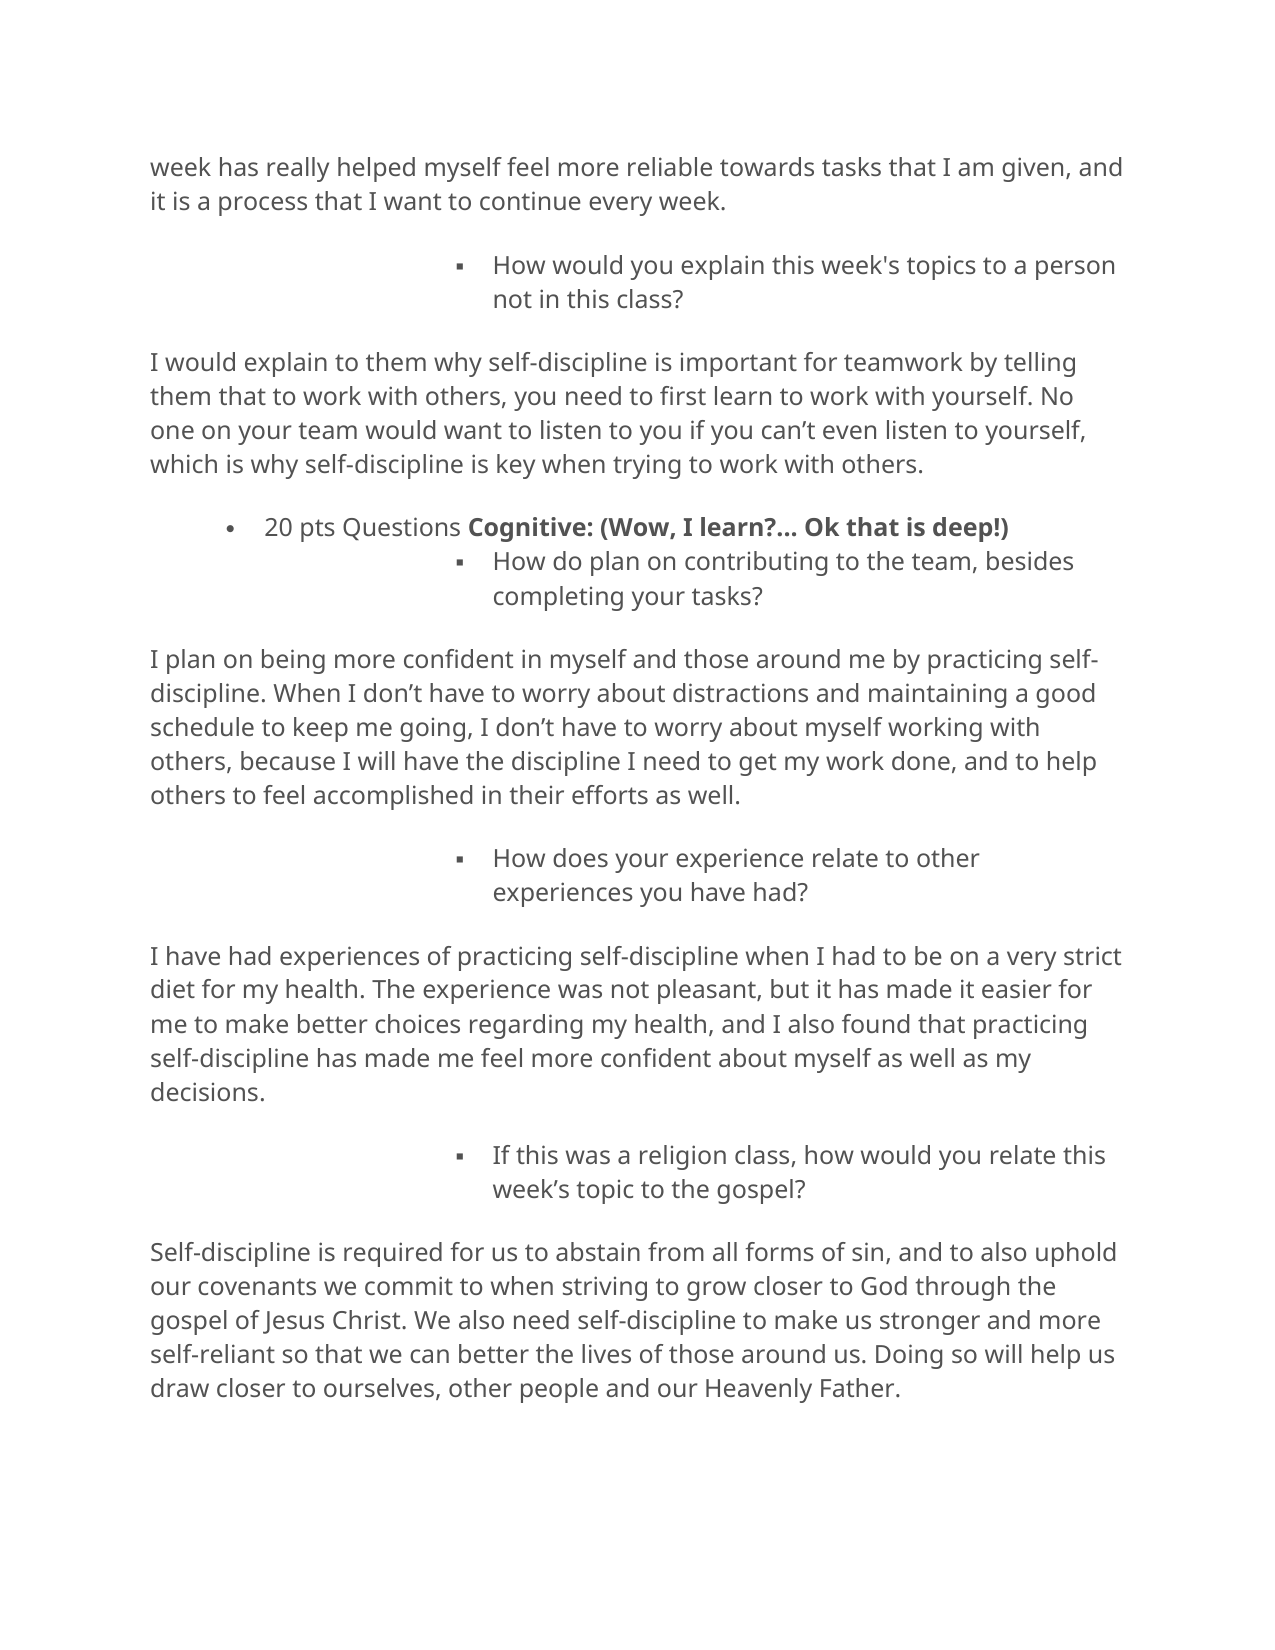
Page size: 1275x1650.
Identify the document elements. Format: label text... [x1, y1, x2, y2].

list 20 pts Questions Cognitive: (Wow, I learn?... Ok that is deep!) [227, 510, 1125, 544]
text I plan on being more confident in myself and those around me by practicing self-discipline. When I don’t have to worry about distractions and maintaining a good schedule to keep me going, I don’t have to worry about myself working with others, because I will have the discipline I need to get my work done, and to help others to feel accomplished in their efforts as well. [150, 641, 1125, 812]
list If this was a religion class, how would you relate this week’s topic to the gospel? [455, 1138, 1125, 1206]
text I have had experiences of practicing self-discipline when I had to be on a very strict diet for my health. The experience was not pleasant, but it has made it easier for me to make better choices regarding my health, and I also found that practicing self-discipline has made me feel more confident about myself as well as my decisions. [150, 938, 1125, 1108]
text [150, 150, 1125, 218]
text I would explain to them why self-discipline is important for teamwork by telling them that to work with others, you need to first learn to work with yourself. No one on your team would want to listen to you if you can’t even listen to yourself, which is why self-discipline is key when trying to work with others. [150, 344, 1125, 481]
text Self-discipline is required for us to abstain from all forms of sin, and to also uphold our covenants we commit to when striving to grow closer to God through the gospel of Jesus Christ. We also need self-discipline to make us stronger and more self-reliant so that we can better the lives of those around us. Doing so will help us draw closer to ourselves, other people and our Heavenly Father. [150, 1235, 1125, 1405]
list How would you explain this week's topics to a person not in this class? [455, 247, 1125, 315]
list How does your experience relate to other experiences you have had? [455, 841, 1125, 909]
list How do plan on contributing to the team, besides completing your tasks? [455, 544, 1125, 612]
